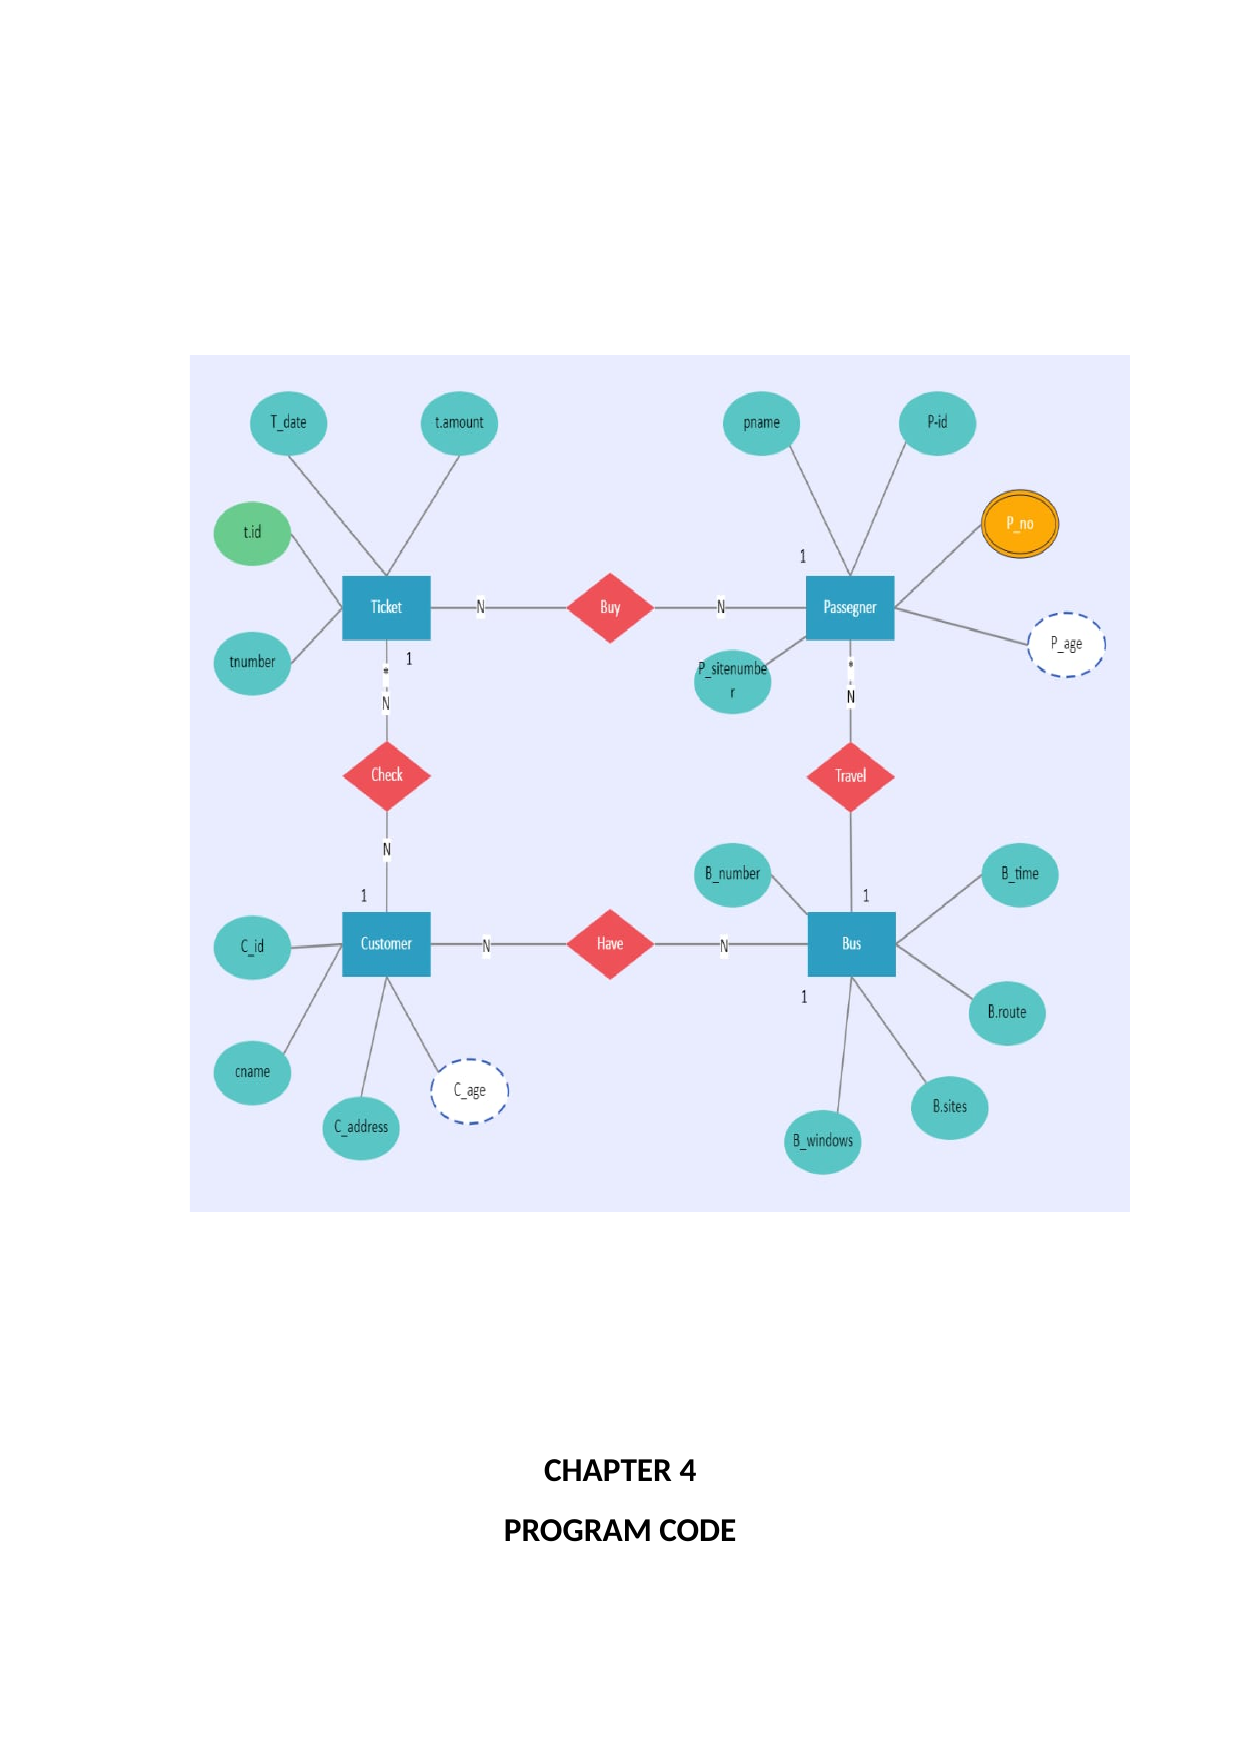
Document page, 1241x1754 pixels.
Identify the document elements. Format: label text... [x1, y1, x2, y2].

text PROGRAM CODE [150, 1509, 1090, 1550]
text CHAPTER 4 [150, 1448, 1090, 1489]
picture [189, 355, 1130, 1212]
